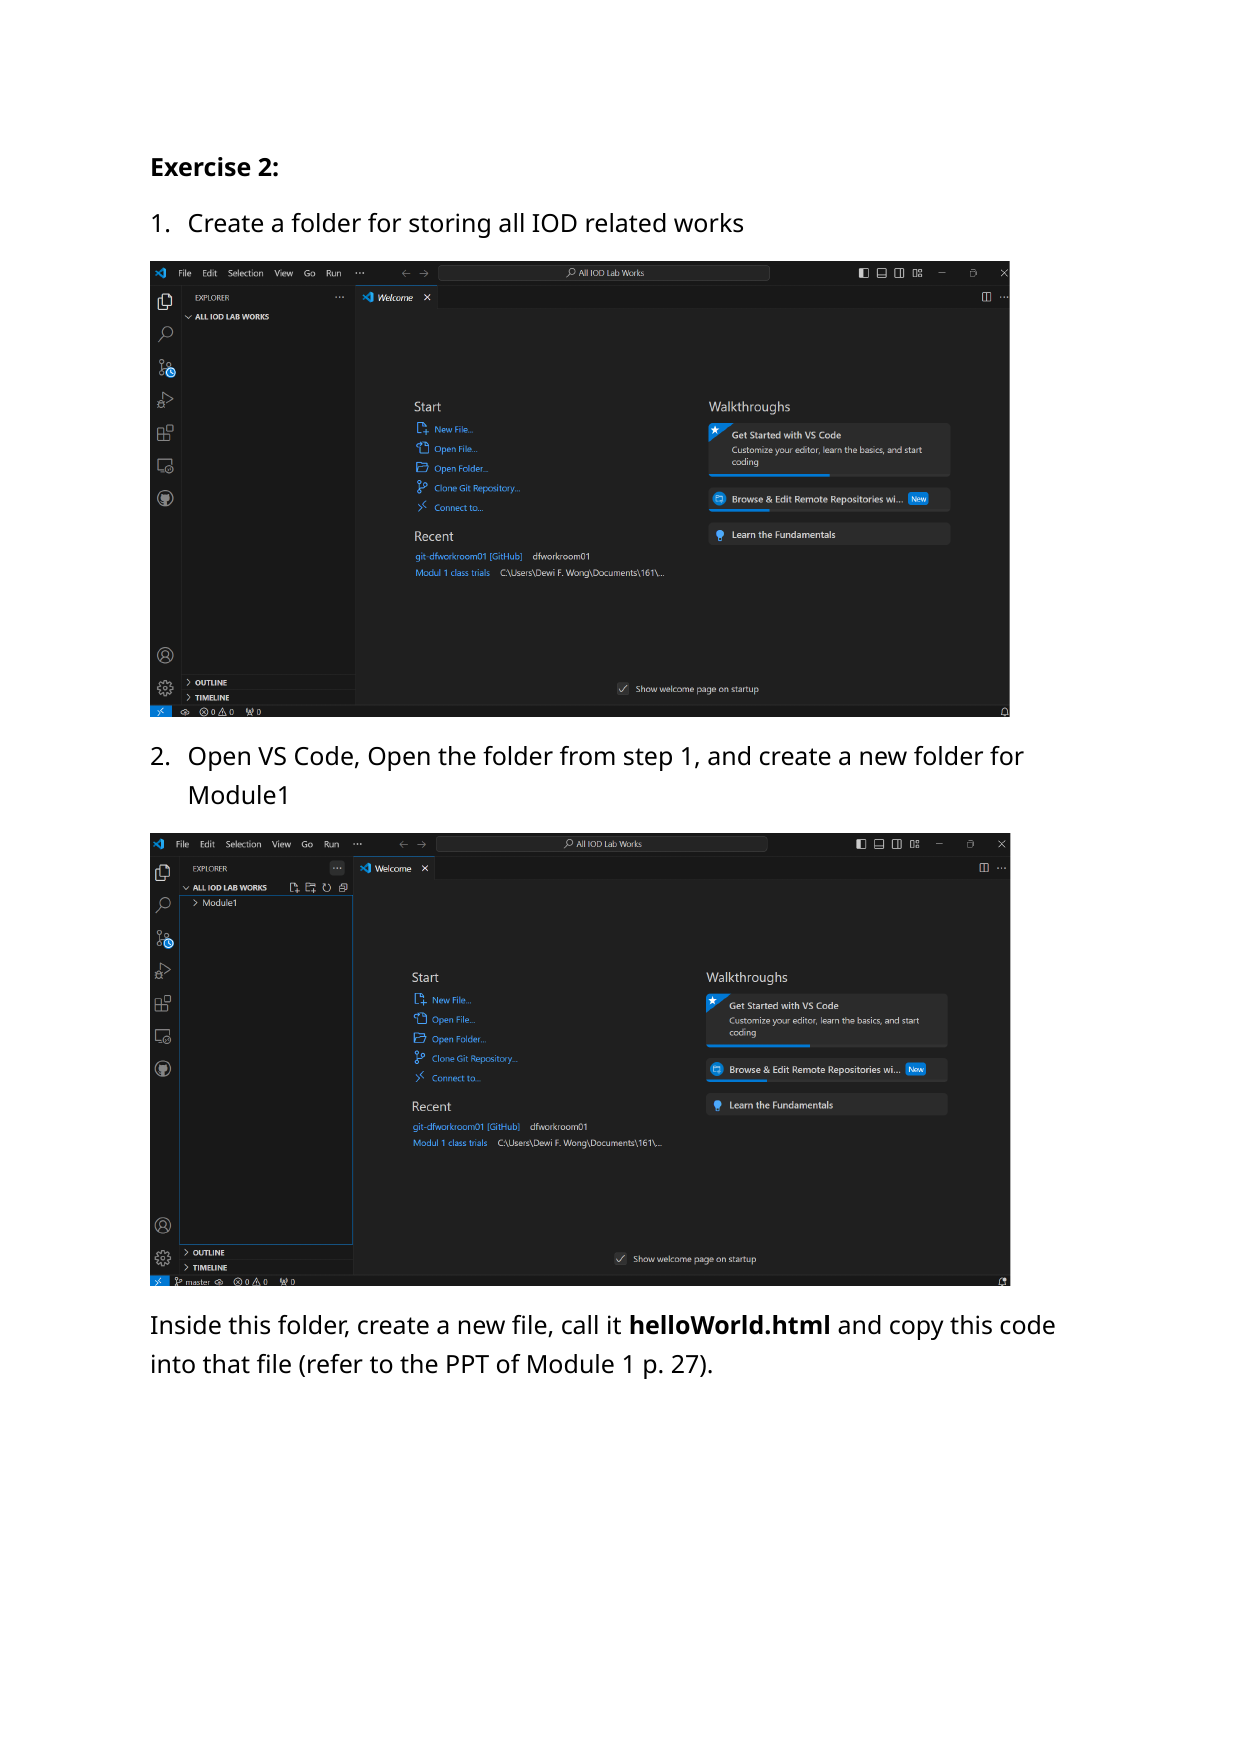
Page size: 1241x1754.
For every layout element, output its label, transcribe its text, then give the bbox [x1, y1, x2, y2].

list Open VS Code, Open the folder from step 1, and create a new folder for Module1 [150, 738, 1090, 811]
list Create a folder for storing all IOD related works [150, 206, 1090, 240]
picture [150, 833, 1011, 1286]
picture [150, 261, 1010, 717]
text Exercise 2: [150, 150, 1090, 184]
text Inside this folder, create a new file, call it helloWorld.html and copy this code into that file (refer to the PPT of Module 1 p. 27). [150, 1308, 1090, 1381]
